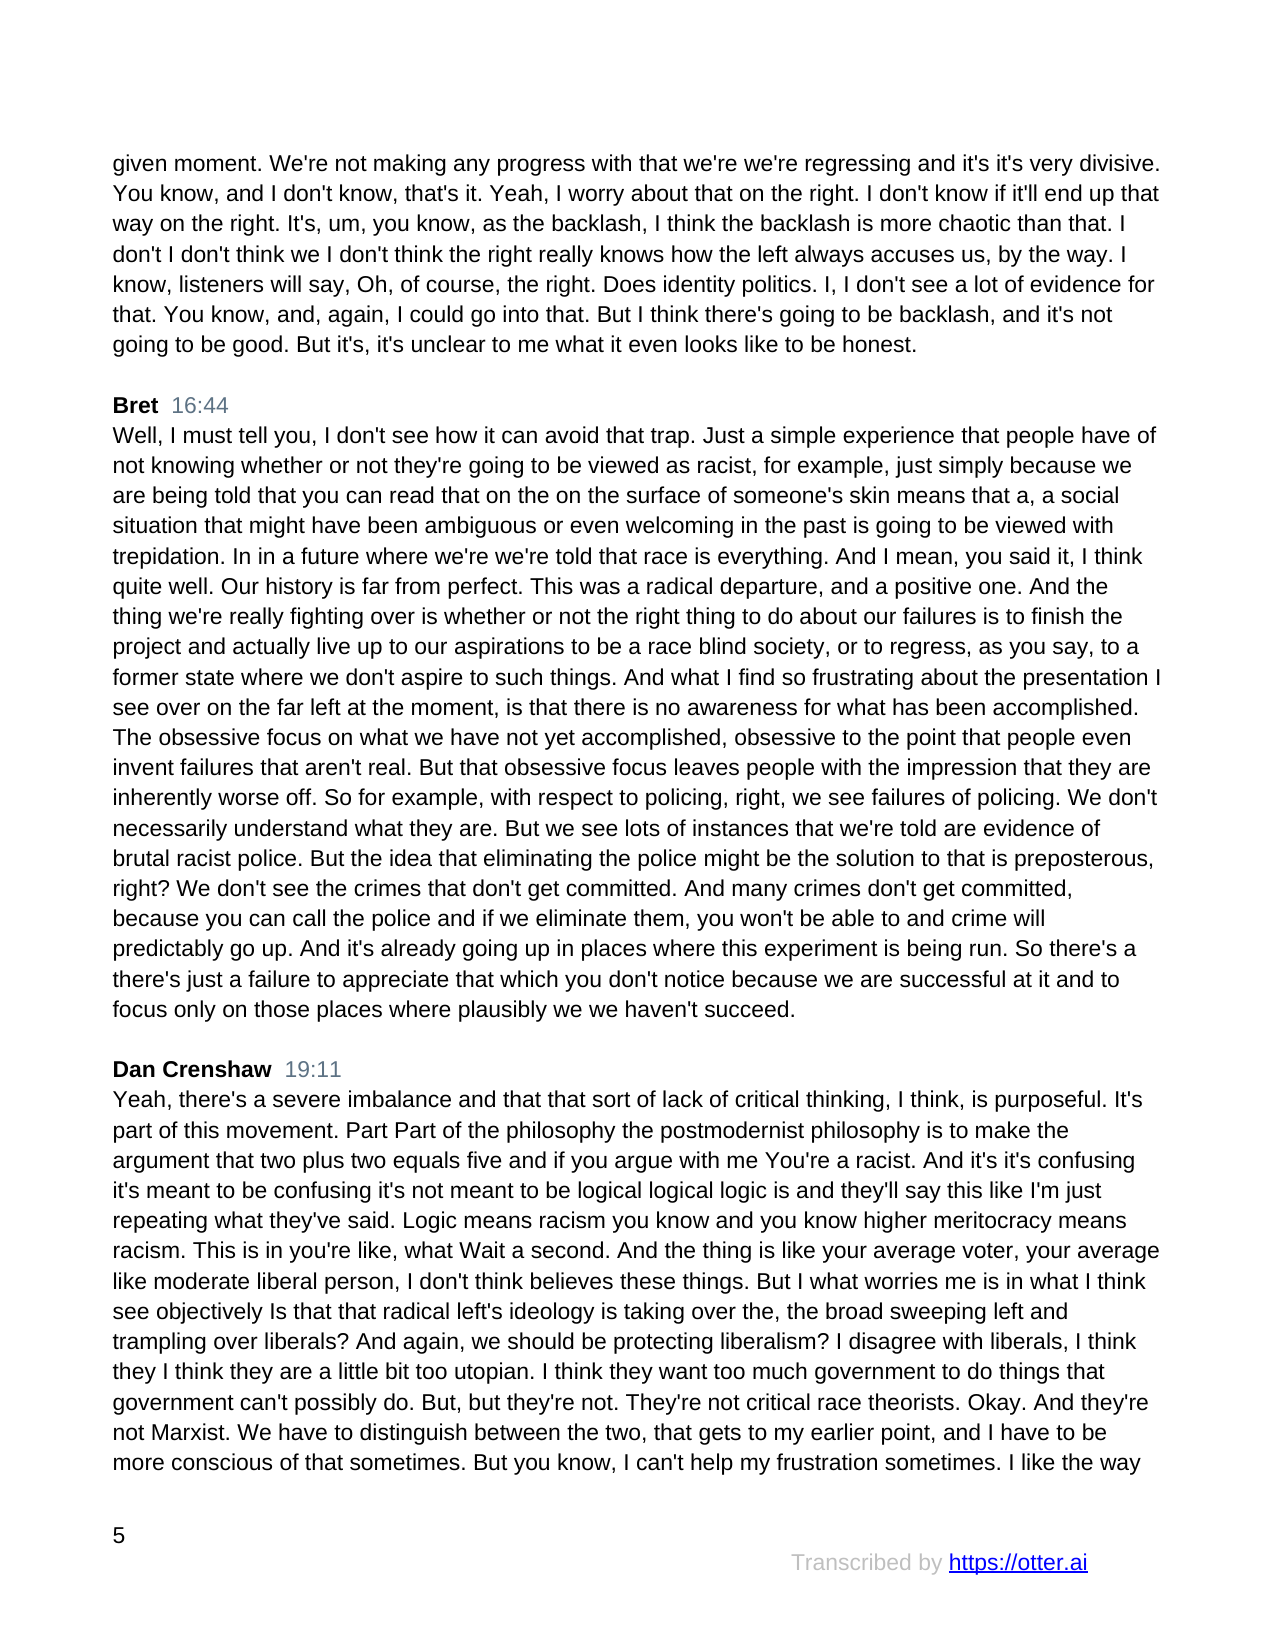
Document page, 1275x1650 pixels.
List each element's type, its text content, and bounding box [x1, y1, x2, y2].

text Bret 16:44 [112, 392, 1162, 418]
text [112, 150, 1162, 358]
text Well, I must tell you, I don't see how it can avoid that trap. Just a simple experience that people have of not knowing whether or not they're going to be viewed as racist, for example, just simply because we are being told that you can read that on the on the surface of someone's skin means that a, a social situation that might have been ambiguous or even welcoming in the past is going to be viewed with trepidation. In in a future where we're we're told that race is everything. And I mean, you said it, I think quite well. Our history is far from perfect. This was a radical departure, and a positive one. And the thing we're really fighting over is whether or not the right thing to do about our failures is to finish the project and actually live up to our aspirations to be a race blind society, or to regress, as you say, to a former state where we don't aspire to such things. And what I find so frustrating about the presentation I see over on the far left at the moment, is that there is no awareness for what has been accomplished. The obsessive focus on what we have not yet accomplished, obsessive to the point that people even invent failures that aren't real. But that obsessive focus leaves people with the impression that they are inherently worse off. So for example, with respect to policing, right, we see failures of policing. We don't necessarily understand what they are. But we see lots of instances that we're told are evidence of brutal racist police. But the idea that eliminating the police might be the solution to that is preposterous, right? We don't see the crimes that don't get committed. And many crimes don't get committed, because you can call the police and if we eliminate them, you won't be able to and crime will predictably go up. And it's already going up in places where this experiment is being run. So there's a there's just a failure to appreciate that which you don't notice because we are successful at it and to focus only on those places where plausibly we we haven't succeed. [112, 422, 1162, 1022]
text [112, 1086, 1162, 1475]
text Dan Crenshaw 19:11 [112, 1056, 1162, 1083]
